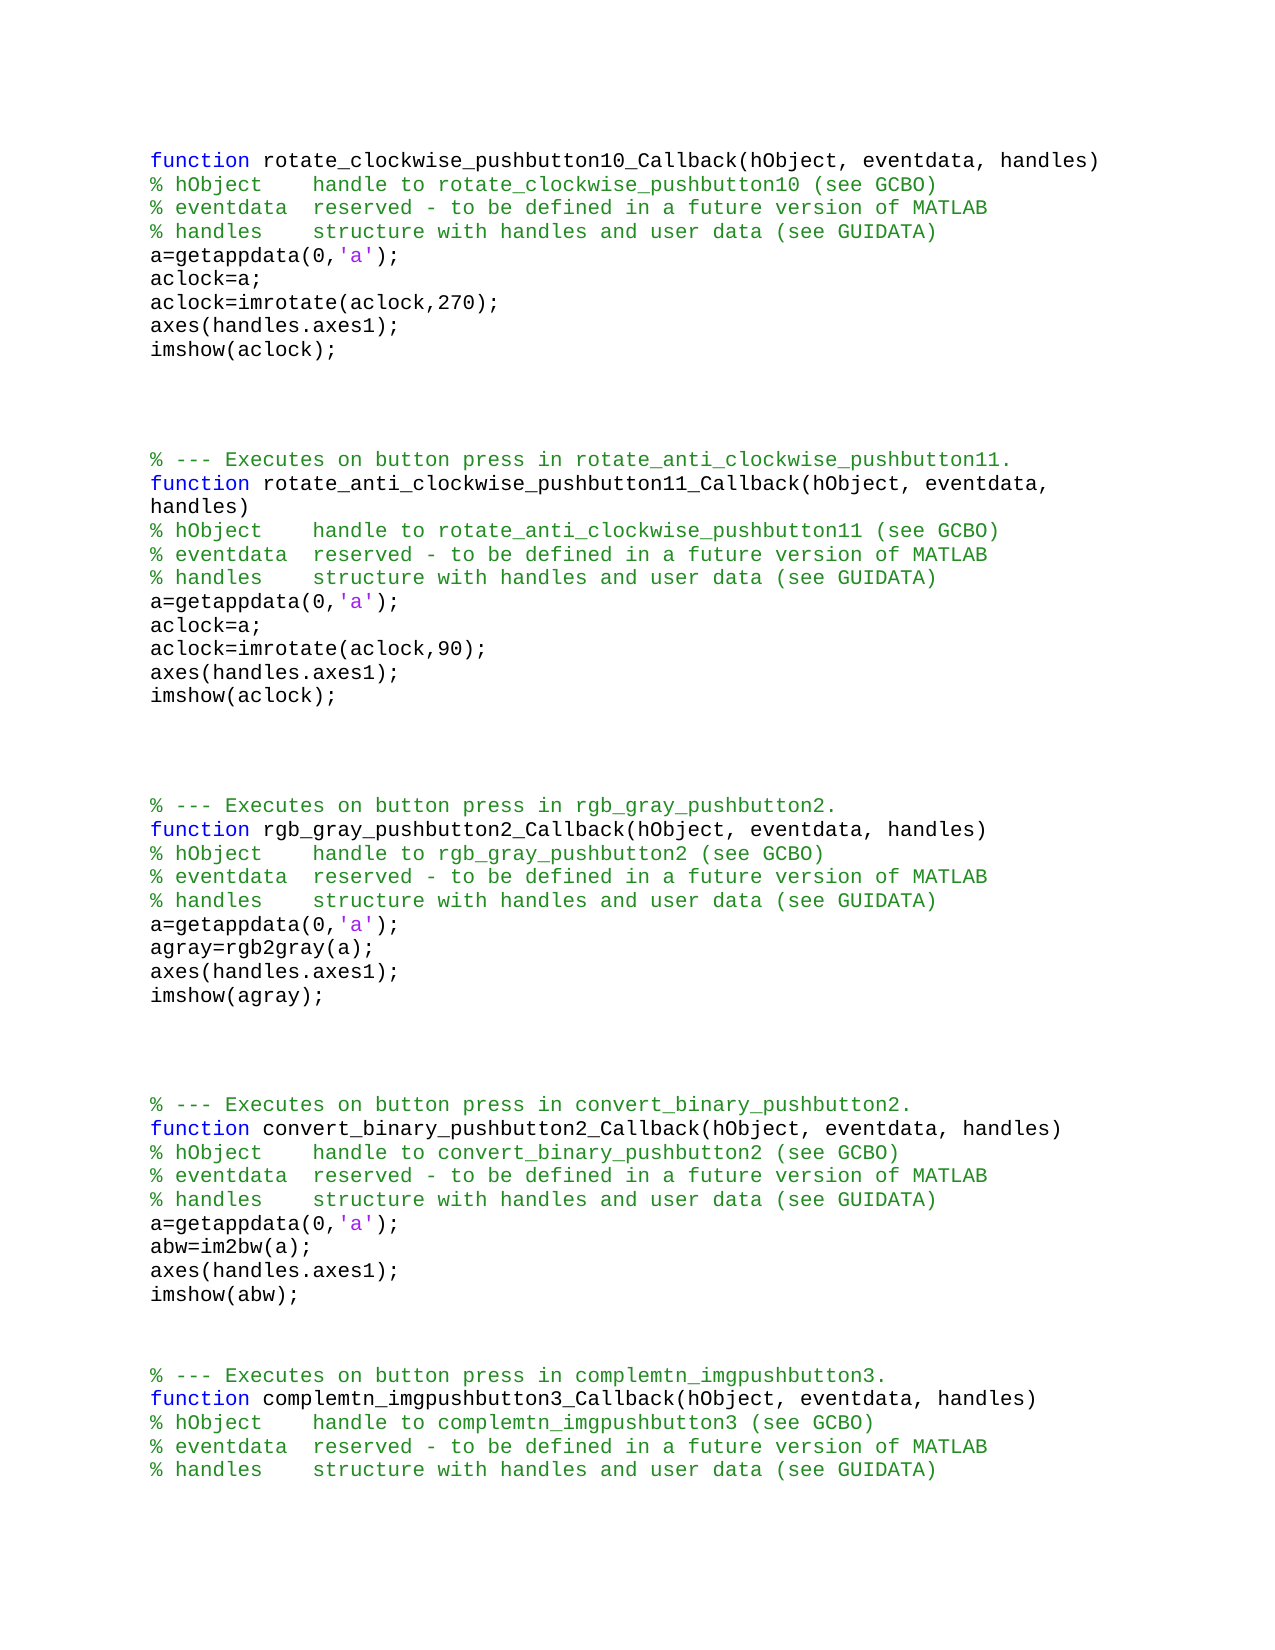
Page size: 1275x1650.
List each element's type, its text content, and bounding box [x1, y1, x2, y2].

text % --- Executes on button press in rotate_anti_clockwise_pushbutton11. [150, 449, 1125, 473]
text % handles structure with handles and user data (see GUIDATA) [150, 1459, 1125, 1483]
text axes(handles.axes1); [150, 961, 1125, 984]
text % hObject handle to complemtn_imgpushbutton3 (see GCBO) [150, 1412, 1125, 1436]
text imshow(aclock); [150, 686, 1125, 709]
text imshow(abw); [150, 1284, 1125, 1307]
text aclock=imrotate(aclock,90); [150, 638, 1125, 662]
text % eventdata reserved - to be defined in a future version of MATLAB [150, 544, 1125, 567]
text axes(handles.axes1); [150, 662, 1125, 686]
text a=getappdata(0,'a'); [150, 591, 1125, 614]
text % --- Executes on button press in complemtn_imgpushbutton3. [150, 1365, 1125, 1388]
text function rgb_gray_pushbutton2_Callback(hObject, eventdata, handles) [150, 819, 1125, 843]
text function convert_binary_pushbutton2_Callback(hObject, eventdata, handles) [150, 1118, 1125, 1142]
text % eventdata reserved - to be defined in a future version of MATLAB [150, 197, 1125, 221]
text agray=rgb2gray(a); [150, 937, 1125, 961]
text % handles structure with handles and user data (see GUIDATA) [150, 221, 1125, 244]
text % hObject handle to rgb_gray_pushbutton2 (see GCBO) [150, 843, 1125, 866]
text % handles structure with handles and user data (see GUIDATA) [150, 890, 1125, 914]
text % handles structure with handles and user data (see GUIDATA) [150, 567, 1125, 591]
text a=getappdata(0,'a'); [150, 1213, 1125, 1236]
text aclock=a; [150, 614, 1125, 638]
text function rotate_anti_clockwise_pushbutton11_Callback(hObject, eventdata, handles) [150, 473, 1125, 520]
text function complemtn_imgpushbutton3_Callback(hObject, eventdata, handles) [150, 1388, 1125, 1412]
text imshow(aclock); [150, 339, 1125, 363]
text abw=im2bw(a); [150, 1236, 1125, 1260]
text % eventdata reserved - to be defined in a future version of MATLAB [150, 1165, 1125, 1189]
text axes(handles.axes1); [150, 1260, 1125, 1284]
text % handles structure with handles and user data (see GUIDATA) [150, 1189, 1125, 1213]
text % eventdata reserved - to be defined in a future version of MATLAB [150, 1436, 1125, 1459]
text axes(handles.axes1); [150, 316, 1125, 339]
text a=getappdata(0,'a'); [150, 244, 1125, 268]
text % hObject handle to convert_binary_pushbutton2 (see GCBO) [150, 1142, 1125, 1165]
text imshow(agray); [150, 984, 1125, 1008]
text a=getappdata(0,'a'); [150, 914, 1125, 937]
text function rotate_clockwise_pushbutton10_Callback(hObject, eventdata, handles) [150, 150, 1125, 174]
text % --- Executes on button press in rgb_gray_pushbutton2. [150, 795, 1125, 819]
text % hObject handle to rotate_anti_clockwise_pushbutton11 (see GCBO) [150, 520, 1125, 544]
text % --- Executes on button press in convert_binary_pushbutton2. [150, 1094, 1125, 1118]
text % hObject handle to rotate_clockwise_pushbutton10 (see GCBO) [150, 174, 1125, 197]
text % eventdata reserved - to be defined in a future version of MATLAB [150, 866, 1125, 890]
text aclock=imrotate(aclock,270); [150, 292, 1125, 316]
text aclock=a; [150, 268, 1125, 292]
